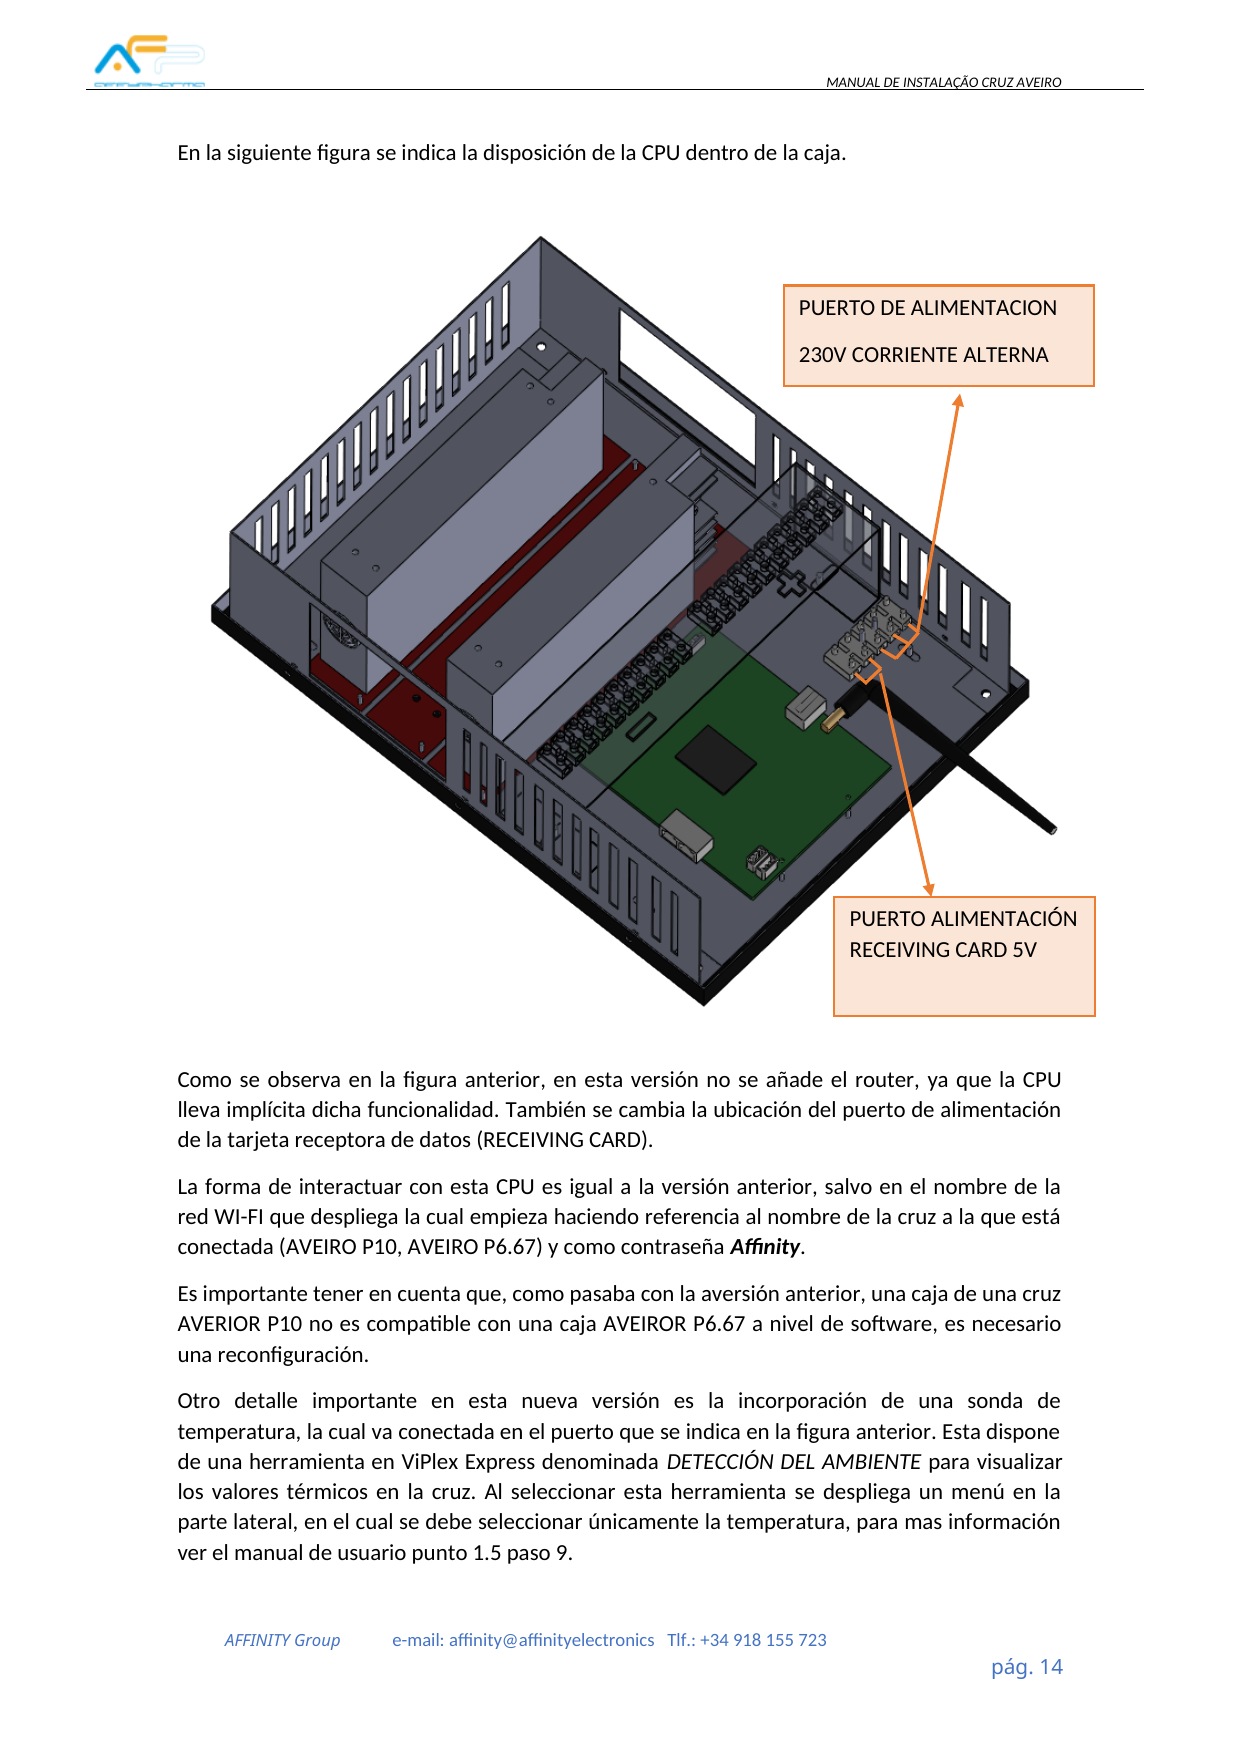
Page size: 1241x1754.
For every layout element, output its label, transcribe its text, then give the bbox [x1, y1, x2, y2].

text Como se observa en la figura anterior, en esta versión no se añade el router, ya que la CPU lleva implícita dicha funcionalidad. También se cambia la ubicación del puerto de alimentación de la tarjeta receptora de datos (RECEIVING CARD). [177, 1065, 1063, 1153]
picture [177, 232, 1063, 1016]
text La forma de interactuar con esta CPU es igual a la versión anterior, salvo en el nombre de la red WI-FI que despliega la cual empieza haciendo referencia al nombre de la cruz a la que está conectada (AVEIRO P10, AVEIRO P6.67) y como contraseña Affinity. [177, 1172, 1063, 1261]
text En la siguiente figura se indica la disposición de la CPU dentro de la caja. [177, 138, 1063, 166]
picture [93, 31, 208, 89]
text Es importante tener en cuenta que, como pasaba con la aversión anterior, una caja de una cruz AVERIOR P10 no es compatible con una caja AVEIROR P6.67 a nivel de software, es necesario una reconfiguración. [177, 1279, 1063, 1368]
text Otro detalle importante en esta nueva versión es la incorporación de una sonda de temperatura, la cual va conectada en el puerto que se indica en la figura anterior. Esta dispone de una herramienta en ViPlex Express denominada DETECCIÓN DEL AMBIENTE para visualizar los valores térmicos en la cruz. Al seleccionar esta herramienta se despliega un menú en la parte lateral, en el cual se debe seleccionar únicamente la temperatura, para mas información ver el manual de usuario punto 1.5 paso 9. [177, 1387, 1063, 1566]
